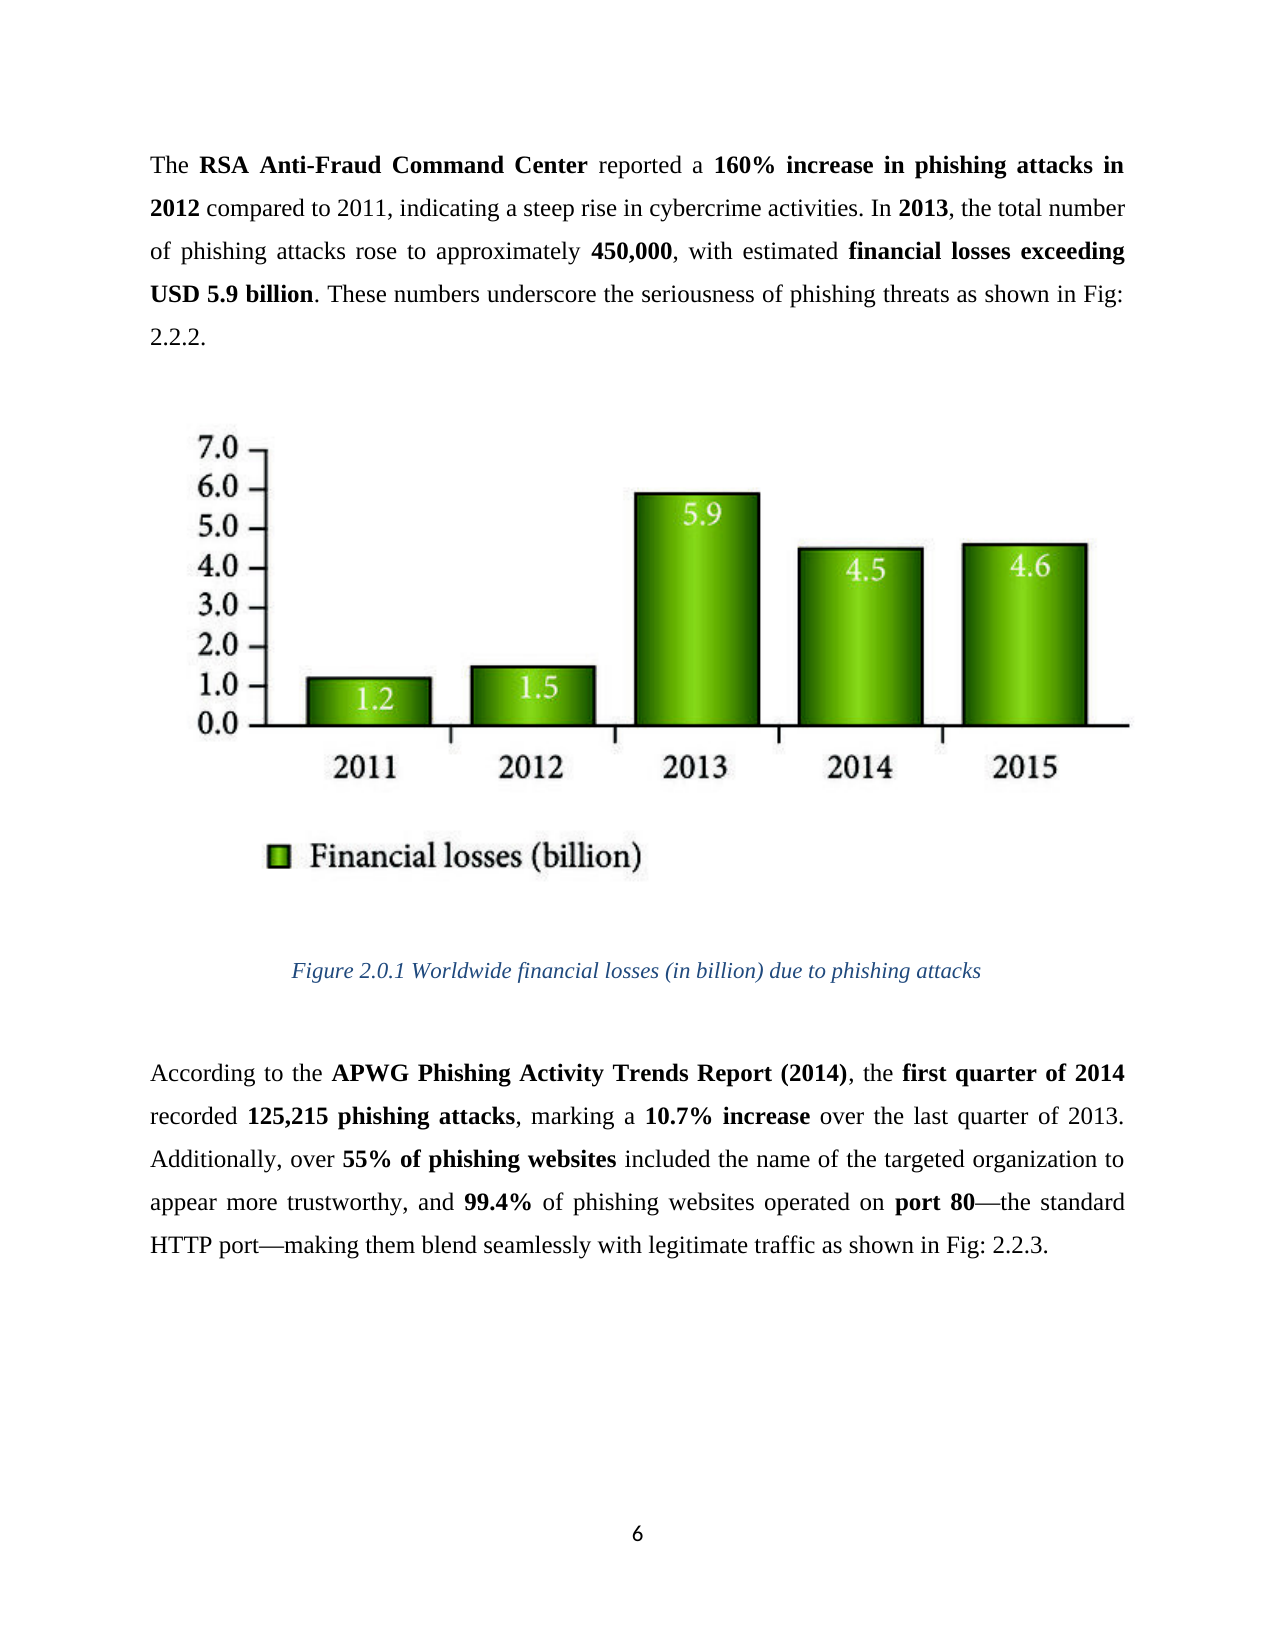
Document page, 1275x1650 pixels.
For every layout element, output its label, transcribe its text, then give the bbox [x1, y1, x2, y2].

picture [150, 386, 1178, 923]
text The RSA Anti-Fraud Command Center reported a 160% increase in phishing attacks in 2012 compared to 2011, indicating a steep rise in cybercrime activities. In 2013, the total number of phishing attacks rose to approximately 450,000, with estimated financial losses exceeding USD 5.9 billion. These numbers underscore the seriousness of phishing threats as shown in Fig: 2.2.2. [150, 150, 1125, 351]
text According to the APWG Phishing Activity Trends Report (2014), the first quarter of 2014 recorded 125,215 phishing attacks, marking a 10.7% increase over the last quarter of 2013. Additionally, over 55% of phishing websites included the name of the targeted organization to appear more trustworthy, and 99.4% of phishing websites operated on port 80—the standard HTTP port—making them blend seamlessly with legitimate traffic as shown in Fig: 2.2.3. [150, 1058, 1125, 1259]
text Figure 2.0.1 Worldwide financial losses (in billion) due to phishing attacks [150, 957, 1125, 984]
